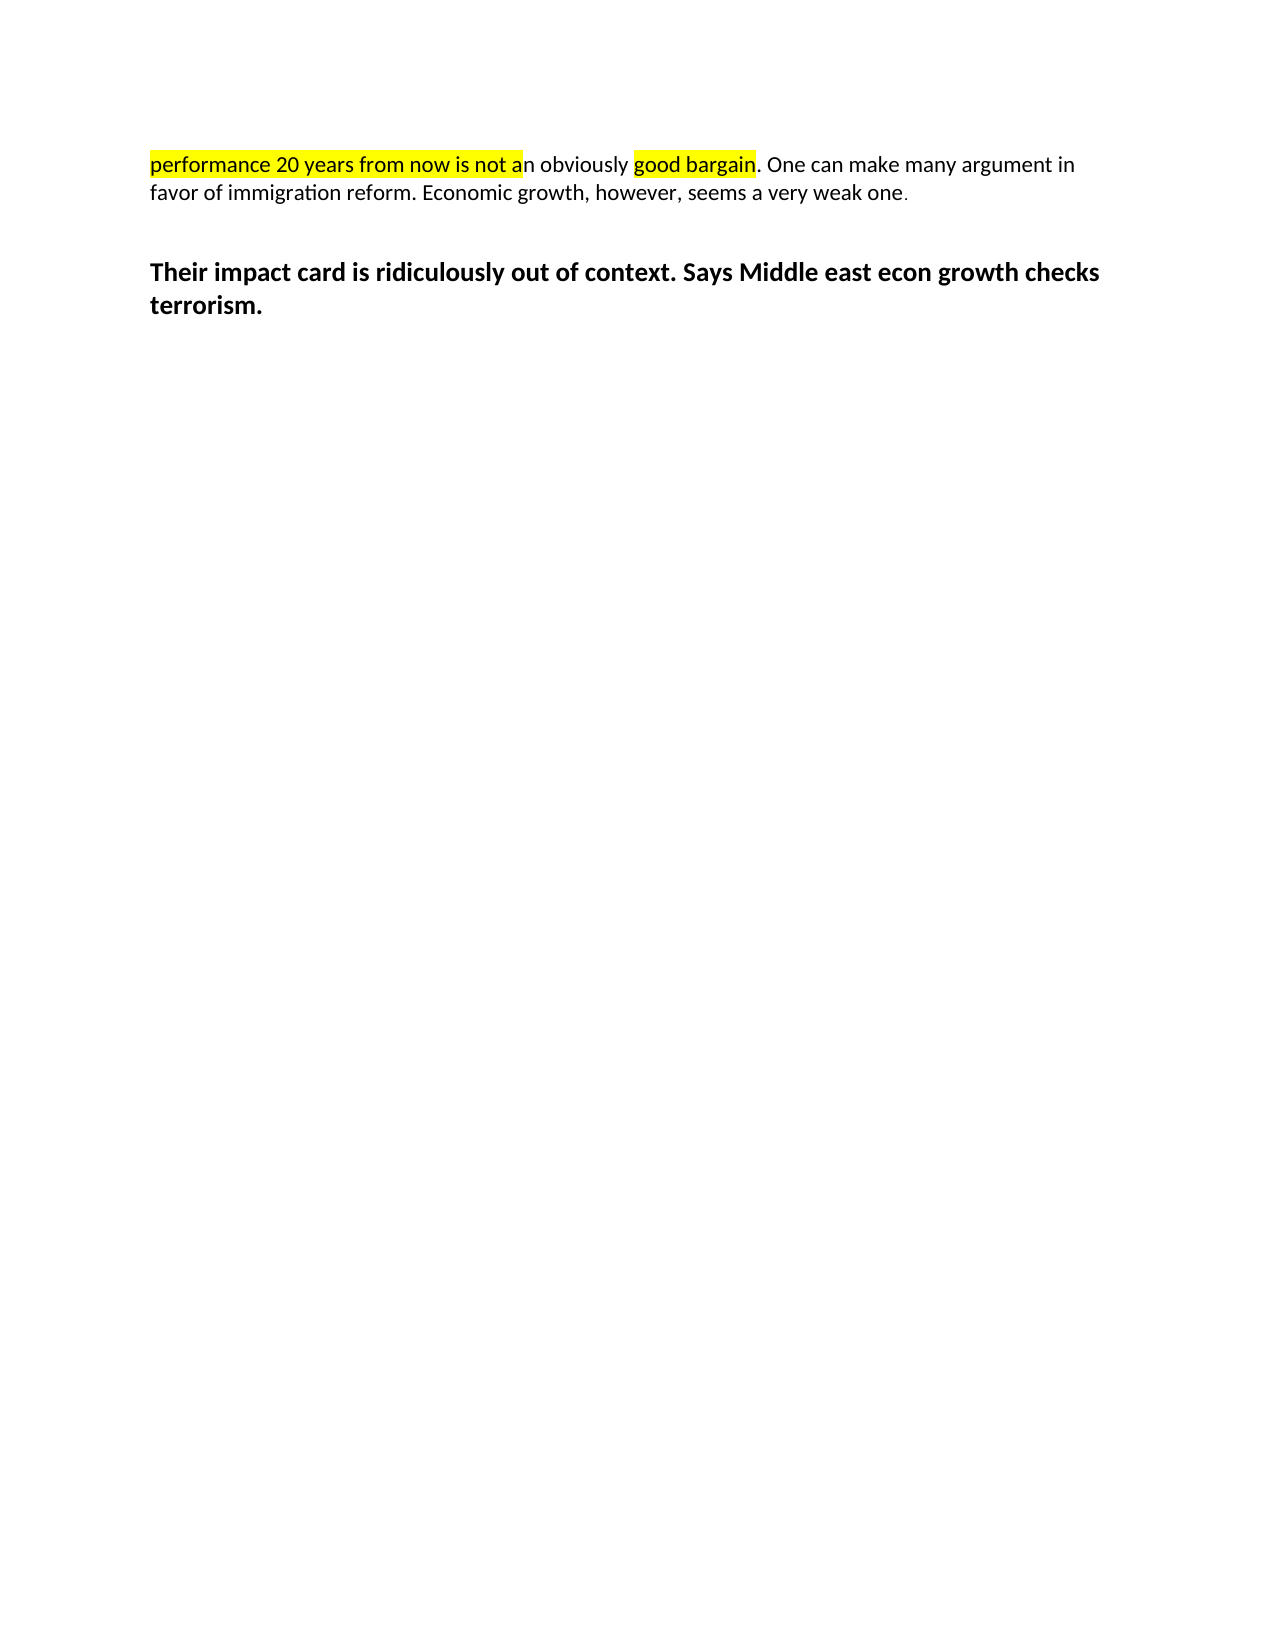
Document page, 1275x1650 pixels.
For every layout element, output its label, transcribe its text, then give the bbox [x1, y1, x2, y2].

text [150, 150, 1125, 206]
subtitle Their impact card is ridiculously out of context. Says Middle east econ growth checks terrorism. [150, 255, 1125, 321]
